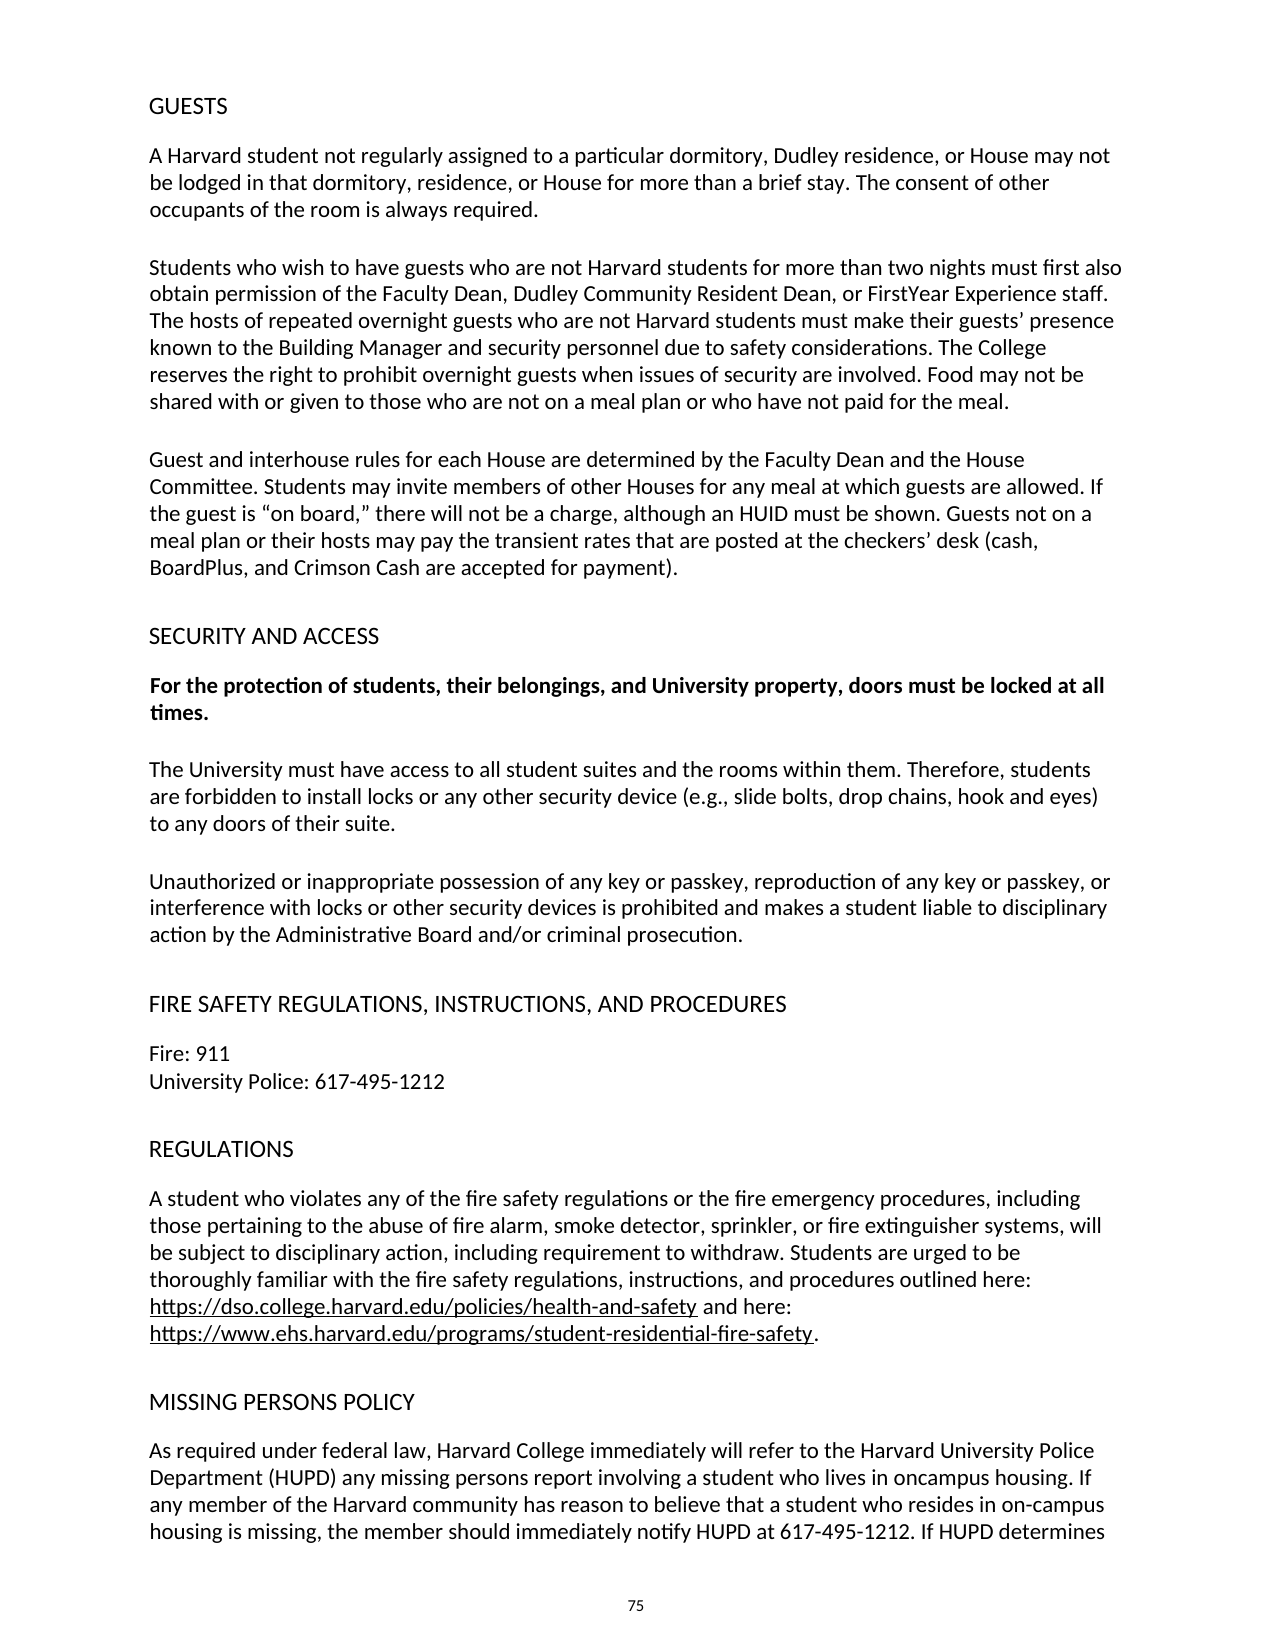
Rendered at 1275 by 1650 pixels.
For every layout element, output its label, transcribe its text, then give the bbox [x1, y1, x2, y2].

subtitle MISSING PERSONS POLICY [148, 1386, 1100, 1416]
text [149, 1437, 1124, 1545]
text Guest and interhouse rules for each House are determined by the Faculty Dean and the House Committee. Students may invite members of other Houses for any meal at which guests are allowed. If the guest is “on board,” there will not be a charge, although an HUID must be shown. Guests not on a meal plan or their hosts may pay the transient rates that are posted at the checkers’ desk (cash, BoardPlus, and Crimson Cash are accepted for payment). [149, 446, 1124, 581]
text Unauthorized or inappropriate possession of any key or passkey, reproduction of any key or passkey, or interference with locks or other security devices is prohibited and makes a student liable to disciplinary action by the Administrative Board and/or criminal prosecution. [149, 868, 1124, 948]
text A student who violates any of the fire safety regulations or the fire emergency procedures, including those pertaining to the abuse of fire alarm, smoke detector, sprinkler, or fire extinguisher systems, will be subject to disciplinary action, including requirement to withdraw. Students are urged to be thoroughly familiar with the fire safety regulations, instructions, and procedures outlined here: https://dso.college.harvard.edu/policies/health-and-safety and here: https://www.ehs.harvard.edu/programs/student-residential-fire-safety. [149, 1185, 1124, 1347]
subtitle GUESTS [148, 90, 1100, 121]
text For the protection of students, their belongings, and University property, doors must be locked at all times. [150, 672, 1127, 726]
subtitle SECURITY AND ACCESS [148, 620, 1100, 651]
subtitle REGULATIONS [148, 1133, 1100, 1164]
text The University must have access to all student suites and the rooms within them. Therefore, students are forbidden to install locks or any other security device (e.g., slide bolts, drop chains, hook and eyes) to any doors of their suite. [149, 756, 1124, 837]
text A Harvard student not regularly assigned to a particular dormitory, Dudley residence, or House may not be lodged in that dormitory, residence, or House for more than a brief stay. The consent of other occupants of the room is always required. [149, 142, 1124, 223]
text Fire: 911 [149, 1040, 1124, 1067]
text University Police: 617-495-1212 [149, 1068, 1124, 1094]
subtitle FIRE SAFETY REGULATIONS, INSTRUCTIONS, AND PROCEDURES [148, 988, 1100, 1019]
text Students who wish to have guests who are not Harvard students for more than two nights must first also obtain permission of the Faculty Dean, Dudley Community Resident Dean, or FirstYear Experience staff. The hosts of repeated overnight guests who are not Harvard students must make their guests’ presence known to the Building Manager and security personnel due to safety considerations. The College reserves the right to prohibit overnight guests when issues of security are involved. Food may not be shared with or given to those who are not on a meal plan or who have not paid for the meal. [149, 254, 1124, 415]
